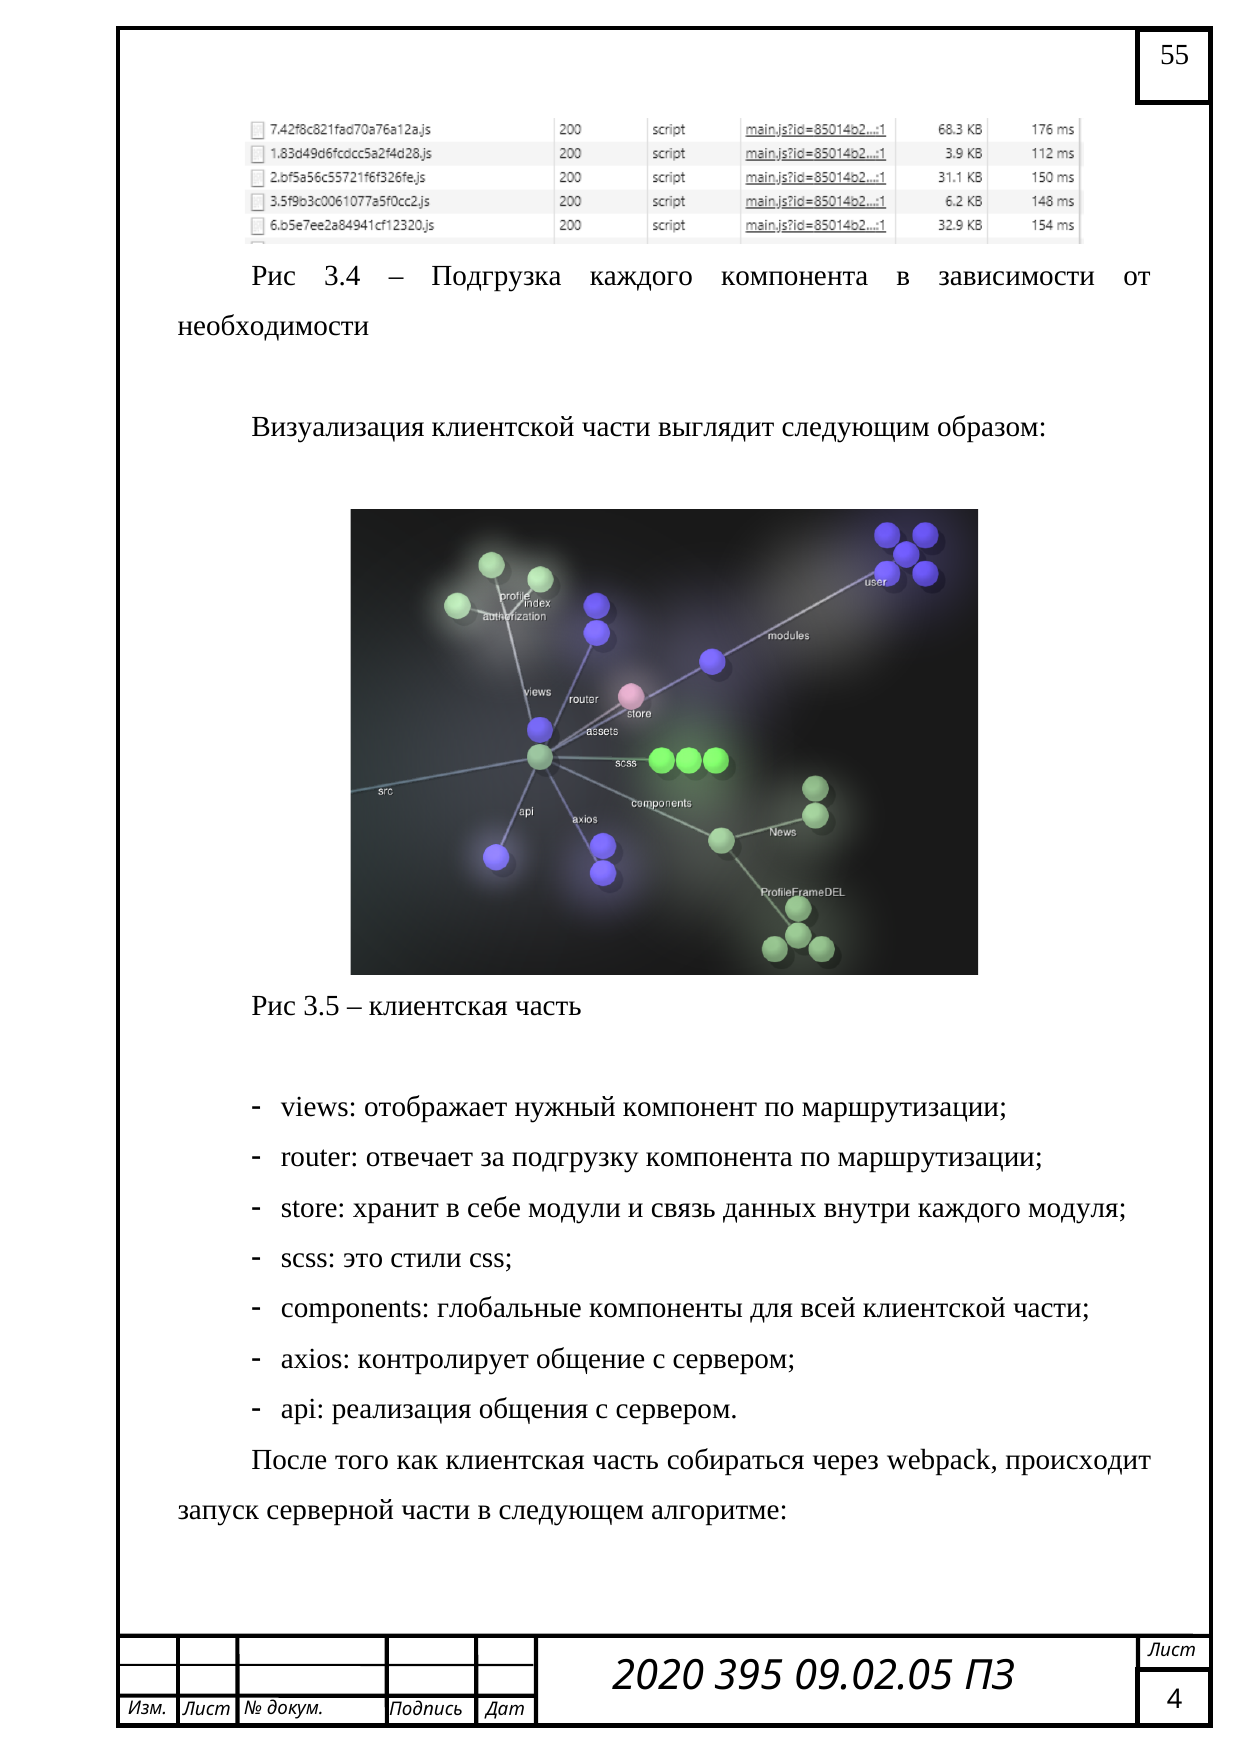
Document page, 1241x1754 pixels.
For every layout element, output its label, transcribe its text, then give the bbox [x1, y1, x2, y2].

list views: отображает нужный компонент по маршрутизации; [177, 1089, 1152, 1123]
picture [244, 118, 1084, 244]
list router: отвечает за подгрузку компонента по маршрутизации; [177, 1139, 1152, 1173]
list axios: контролирует общение с сервером; [177, 1341, 1152, 1375]
text Визуализация клиентской части выглядит следующим образом: [177, 409, 1152, 442]
list store: хранит в себе модули и связь данных внутри каждого модуля; [177, 1190, 1152, 1223]
text После того как клиентская часть собираться через webpack, происходит запуск серверной части в следующем алгоритме: [177, 1442, 1152, 1526]
text Рис 3.5 – клиентская часть [177, 988, 1152, 1022]
text Рис 3.4 – Подгрузка каждого компонента в зависимости от необходимости [177, 258, 1152, 342]
picture [350, 509, 979, 975]
list scss: это стили css; [177, 1240, 1152, 1274]
list components: глобальные компоненты для всей клиентской части; [177, 1291, 1152, 1324]
list api: реализация общения с сервером. [177, 1391, 1152, 1425]
